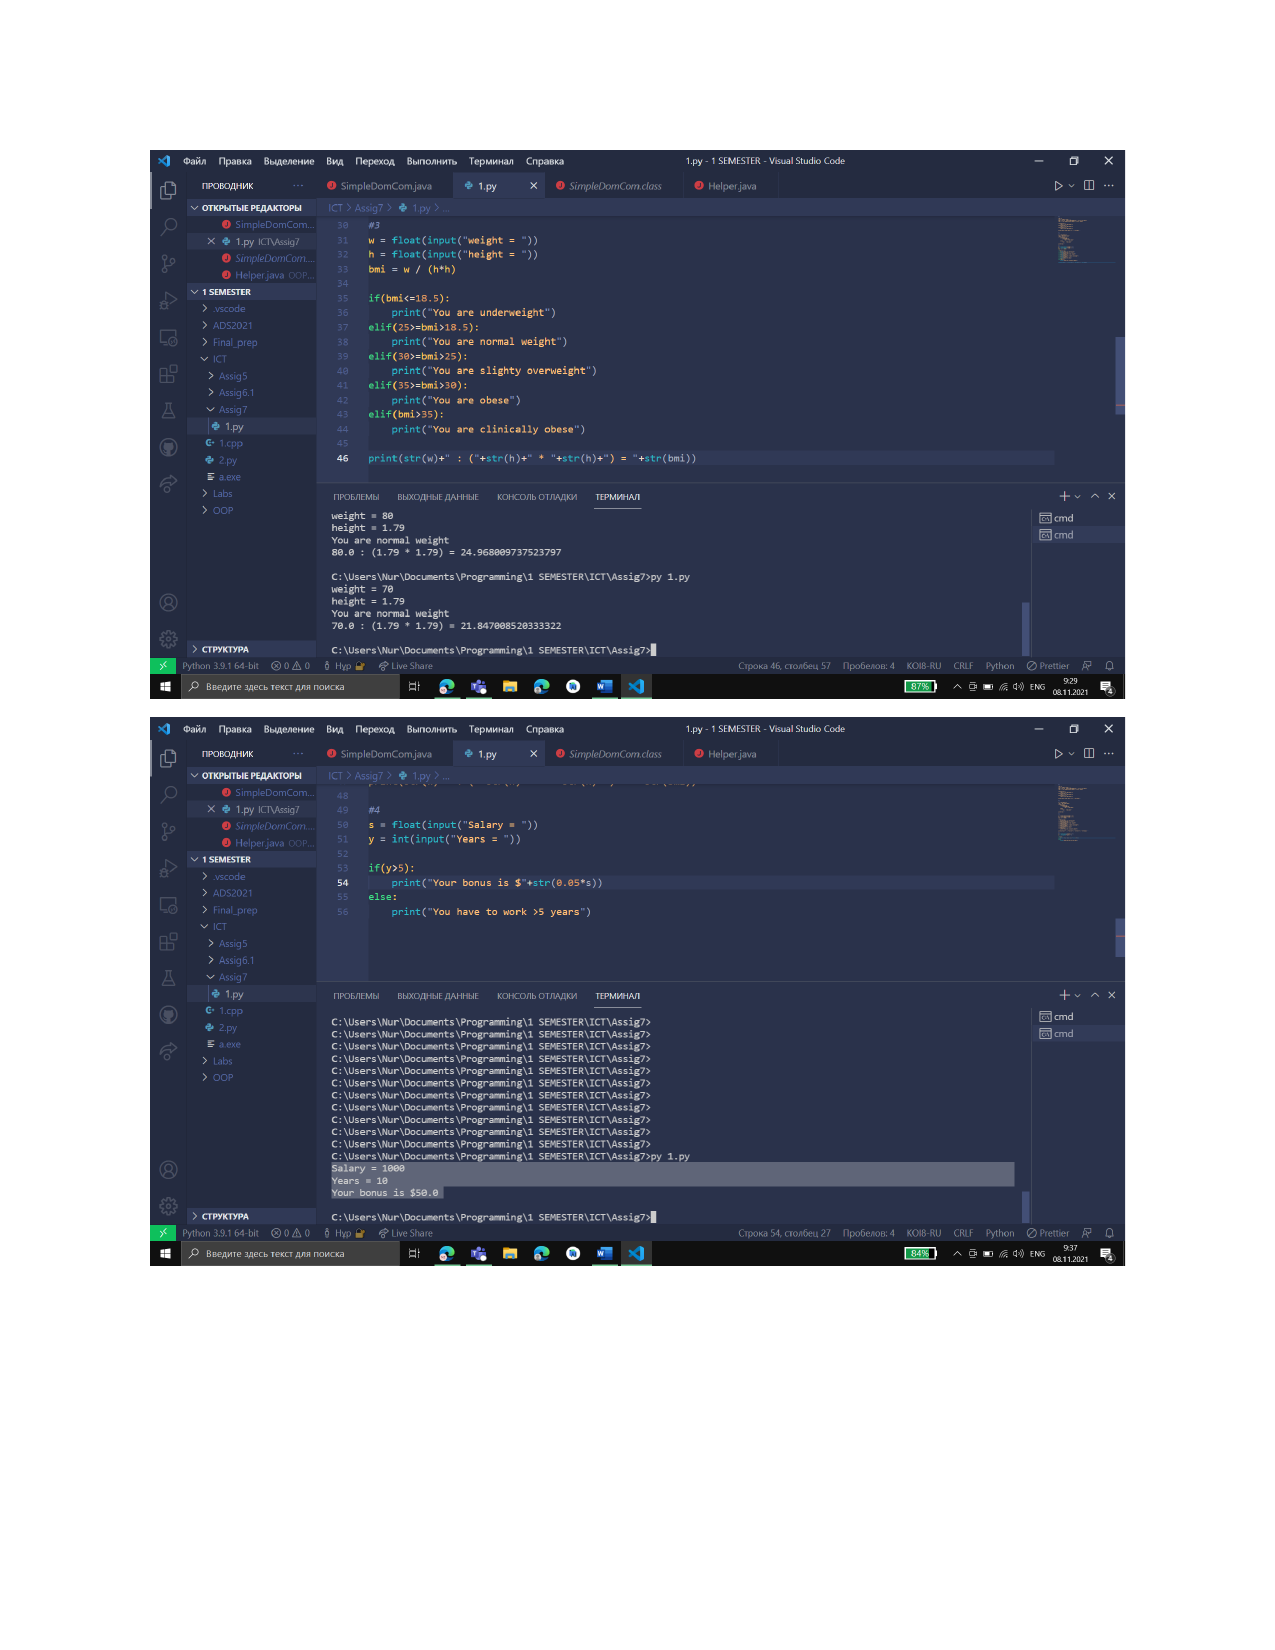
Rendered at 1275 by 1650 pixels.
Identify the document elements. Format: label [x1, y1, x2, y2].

picture [150, 150, 1125, 699]
picture [150, 717, 1125, 1266]
